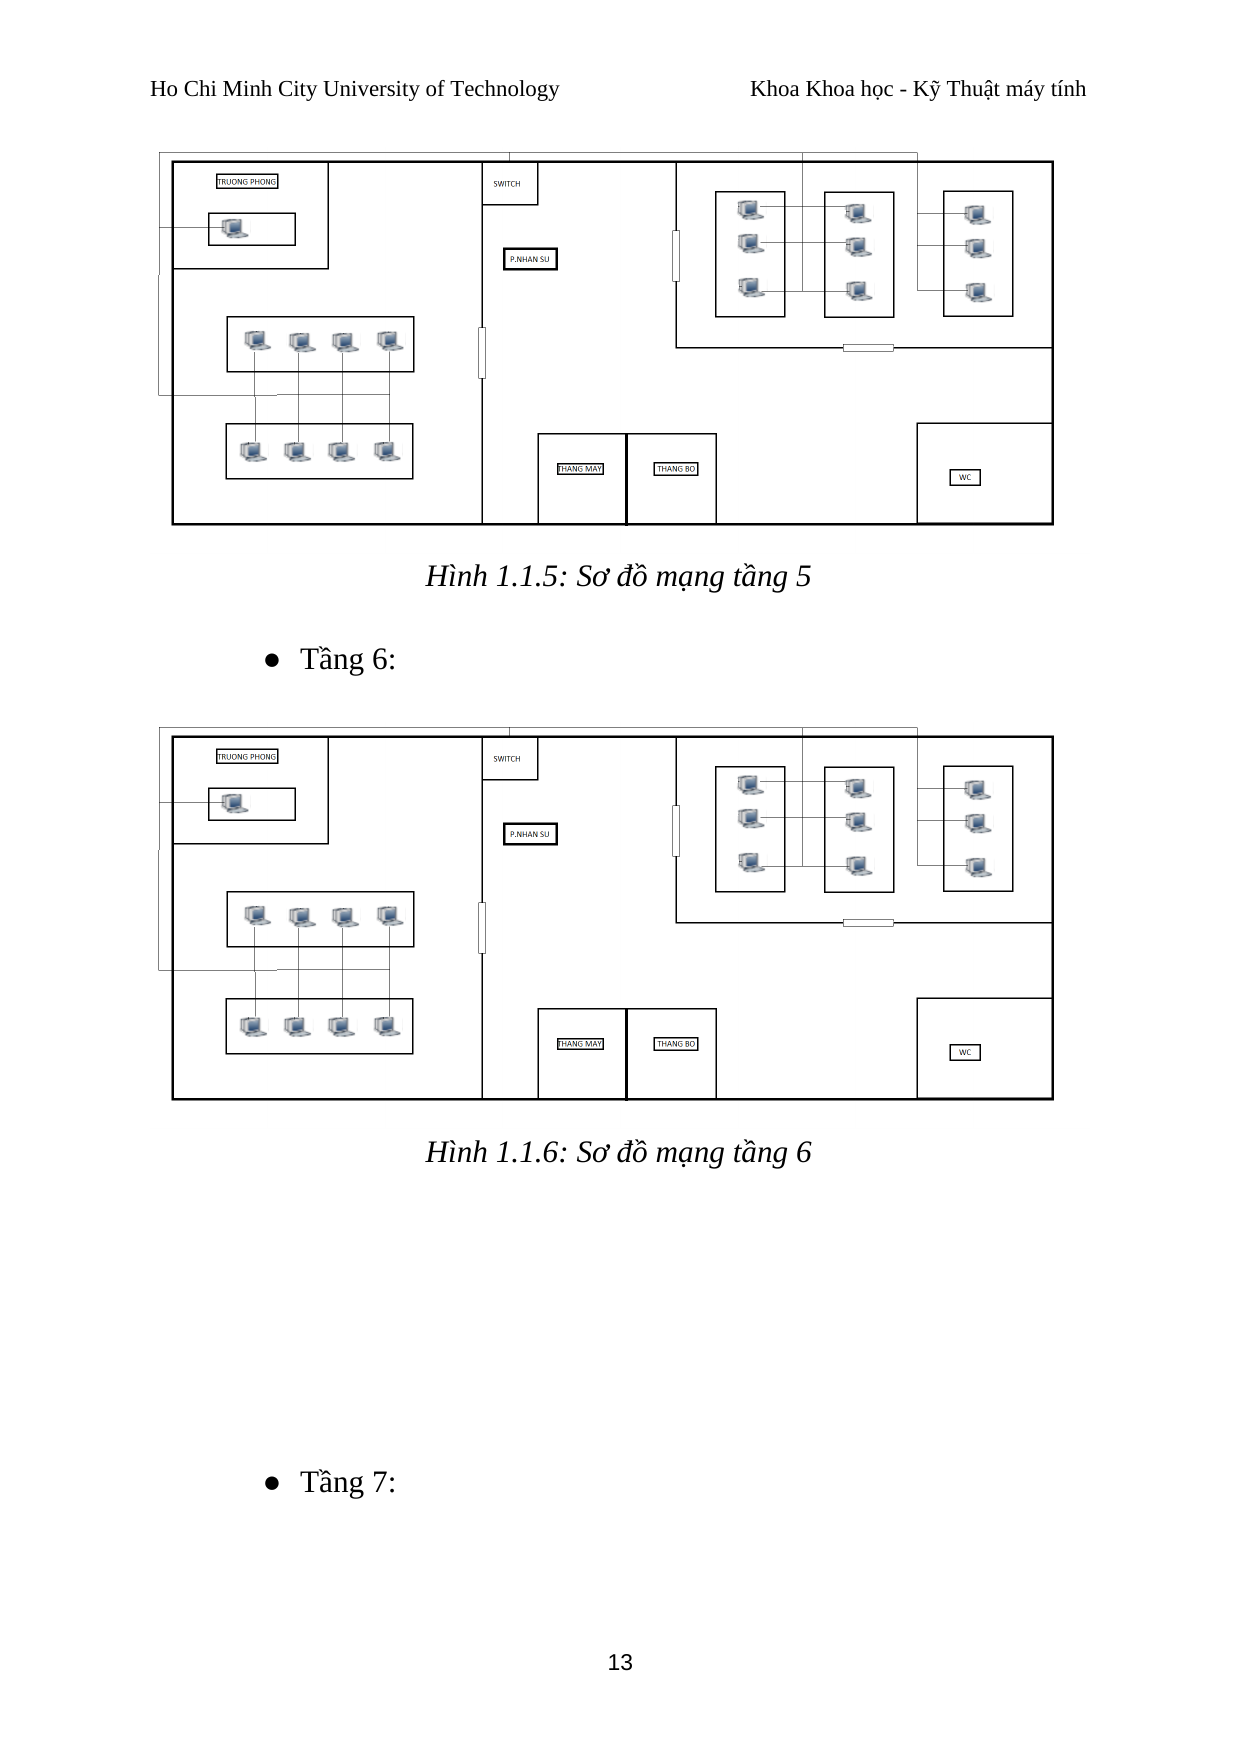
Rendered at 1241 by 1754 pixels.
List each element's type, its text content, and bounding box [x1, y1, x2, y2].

list Tầng 6: [262, 640, 1090, 676]
text Hình 1.1.6: Sơ đồ mạng tầng 6 [150, 1133, 1090, 1169]
list Tầng 7: [262, 1463, 1090, 1499]
picture [150, 147, 1091, 554]
picture [150, 722, 1091, 1129]
text Hình 1.1.5: Sơ đồ mạng tầng 5 [150, 558, 1090, 594]
